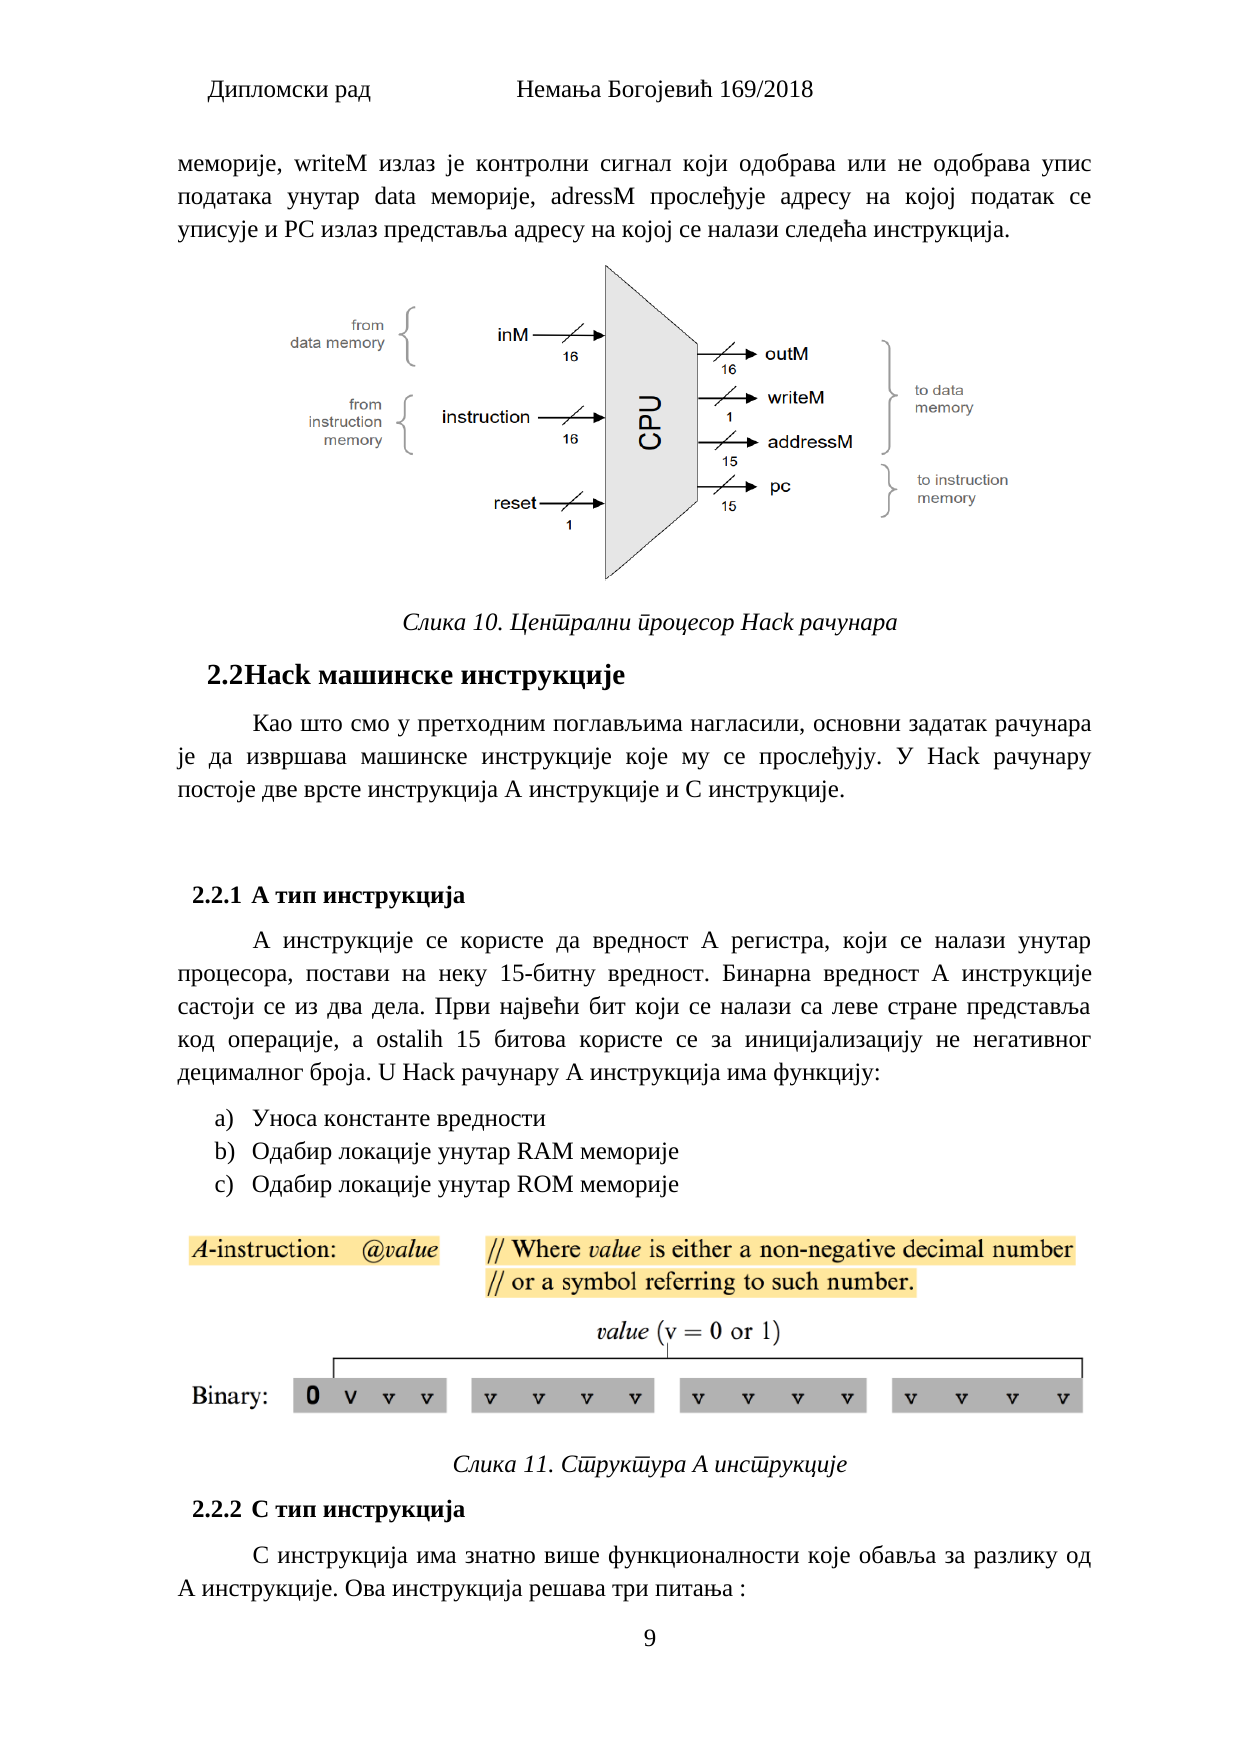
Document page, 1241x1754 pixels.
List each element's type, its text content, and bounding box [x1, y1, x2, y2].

list Уноса константе вредности [214, 1103, 1092, 1132]
list Одабир локације унутар RAM меморије [214, 1136, 1092, 1164]
text Слика 11. Структура А инструкције [177, 1449, 1092, 1477]
subtitle C тип инструкција [192, 1494, 1092, 1523]
subtitle A тип инструкција [192, 880, 1092, 908]
picture [177, 1214, 1093, 1432]
text А инструкције се користе да вредност А регистра, који се налази унутар процесора, постави на неку 15-битну вредност. Бинарна вредност А инструкције састоји се из два дела. Први највећи бит који се налази са леве стране представља код операције, a ostalih 15 битова користе се за иницијализацију не негативног децималног броја. U Hack рачунару А инструкција има функцију: [177, 925, 1092, 1086]
text C инструкција има знатно више функционалности које обавља за разлику од А инструкције. Ова инструкција решава три питања : [177, 1540, 1092, 1601]
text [177, 148, 1092, 242]
text Слика 10. Централни процесор Hack рачунара [177, 607, 1092, 636]
text Као што смо у претходним поглављима нагласили, основни задатак рачунара је да извршава машинске инструкције које му се прослеђују. У Hack рачунару постоје две врсте инструкција А инструкције и C инструкције. [177, 708, 1092, 803]
list Одабир локације унутар ROM меморије [214, 1169, 1092, 1198]
subtitle Hack машинске инструкције [207, 657, 1092, 690]
picture [277, 259, 1023, 591]
